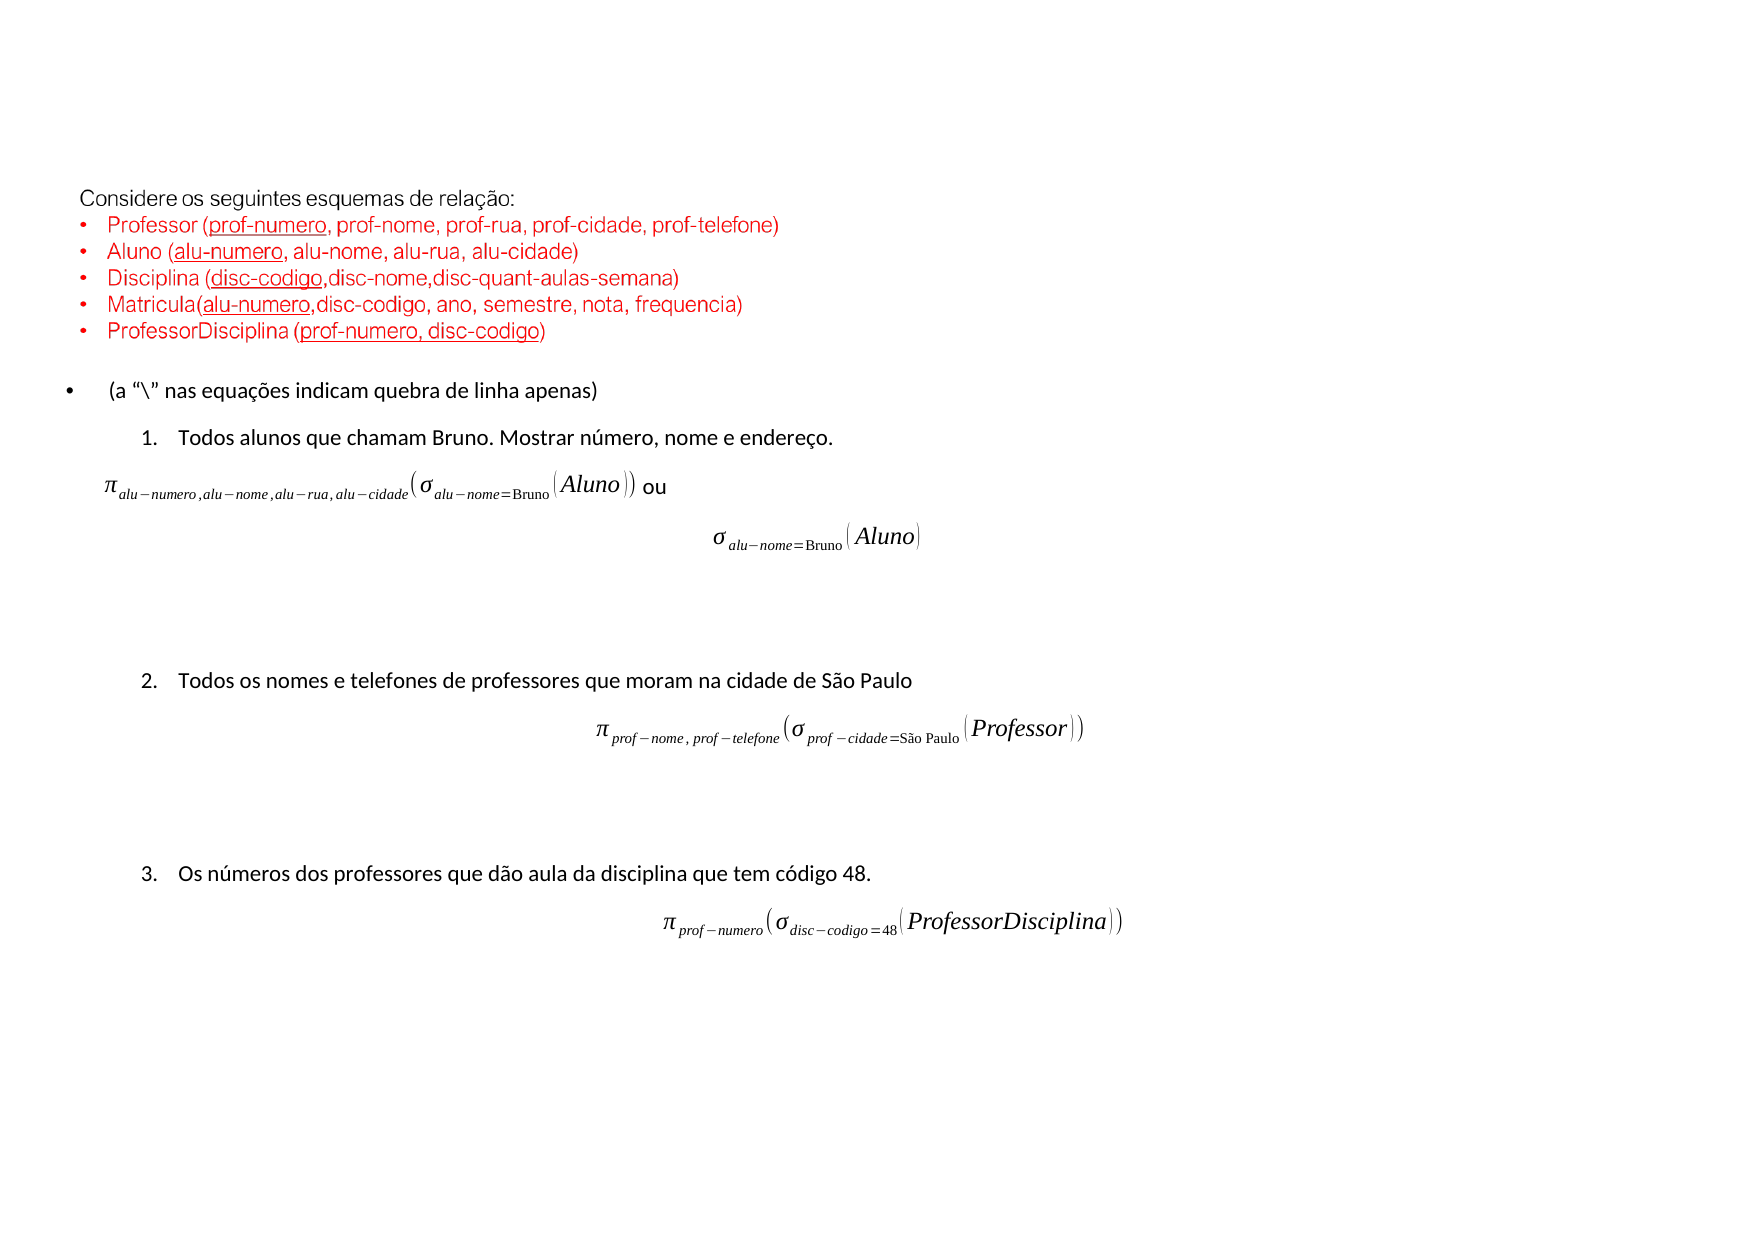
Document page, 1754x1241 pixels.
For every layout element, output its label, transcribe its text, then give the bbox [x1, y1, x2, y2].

picture [65, 177, 937, 357]
text ou [103, 469, 1606, 502]
list (a “\” nas equações indicam quebra de linha apenas) [66, 376, 1606, 404]
list Todos os nomes e telefones de professores que moram na cidade de São Paulo [141, 667, 1606, 694]
list Os números dos professores que dão aula da disciplina que tem código 48. [141, 859, 1606, 887]
list Todos alunos que chamam Bruno. Mostrar número, nome e endereço. [141, 423, 1606, 451]
